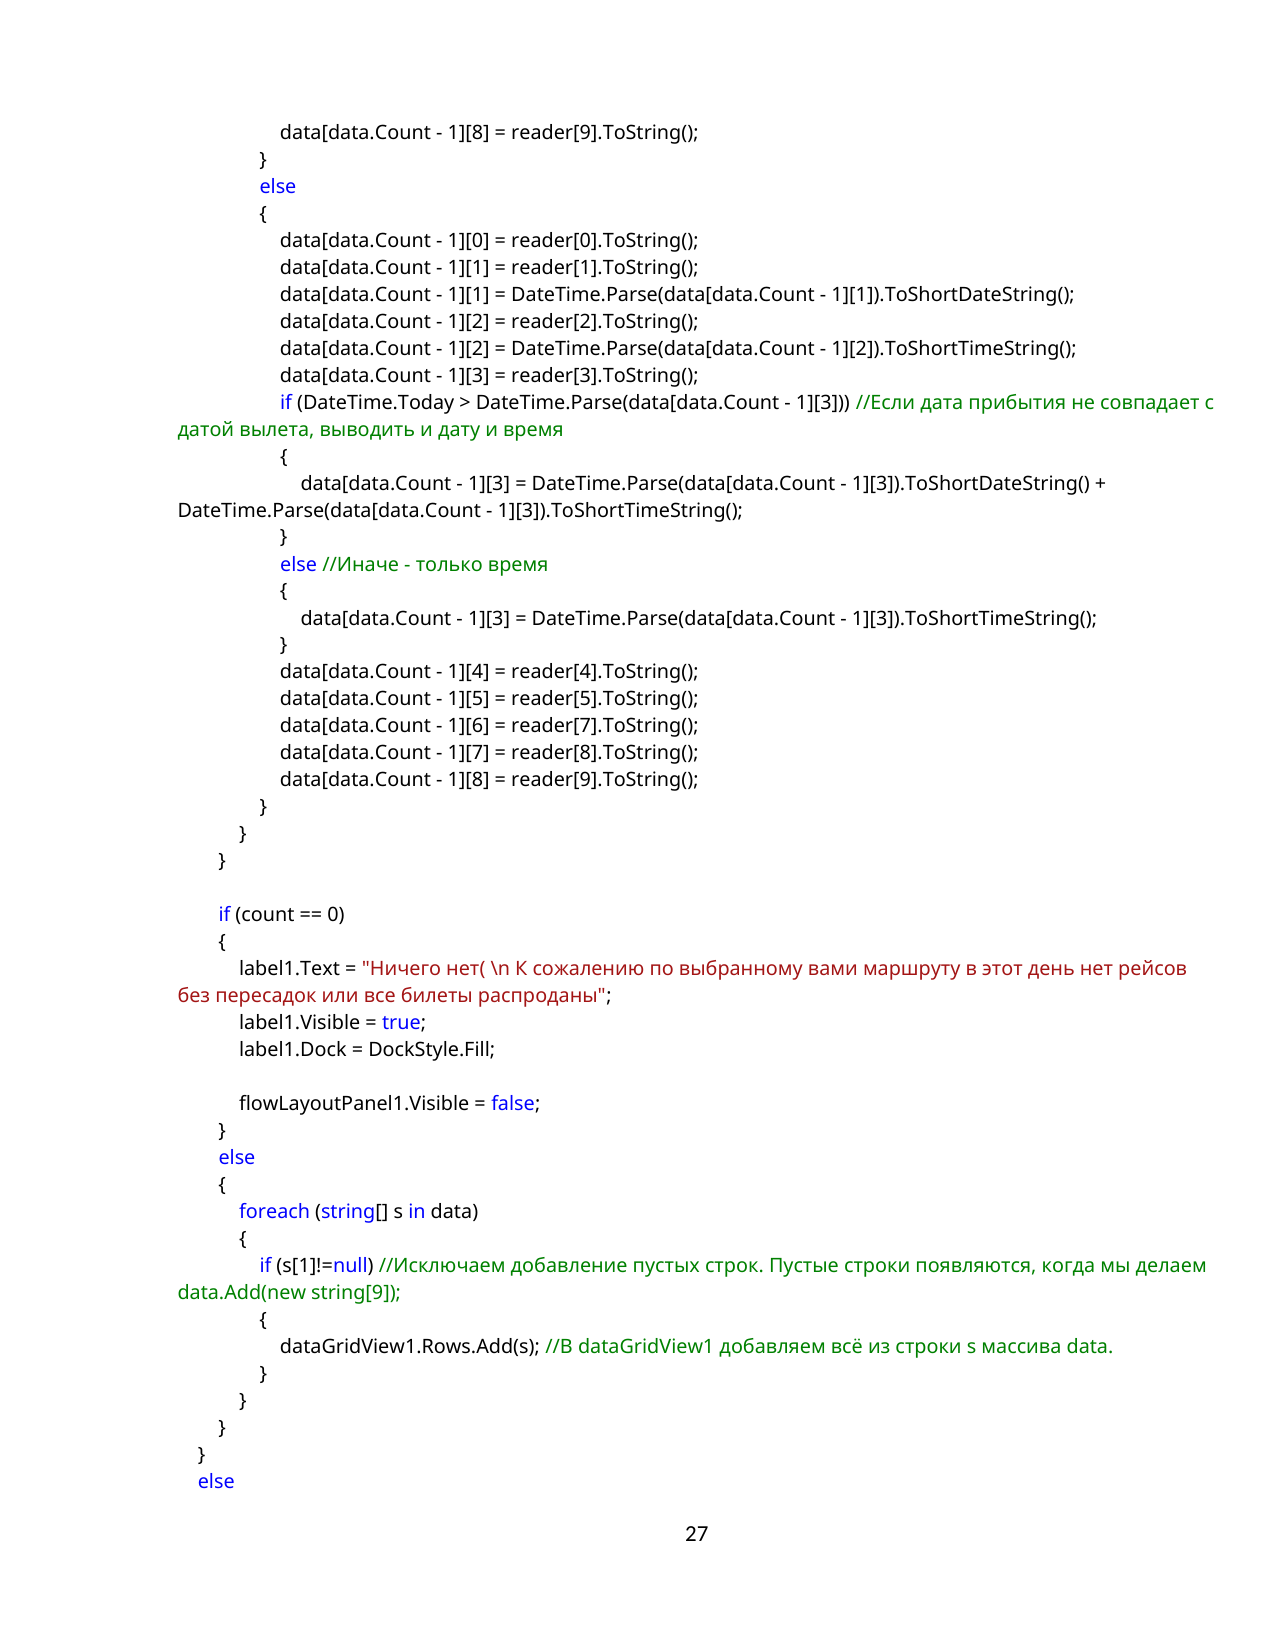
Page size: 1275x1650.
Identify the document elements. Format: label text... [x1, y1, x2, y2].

text data[data.Count - 1][8] = reader[9].ToString(); [177, 118, 1216, 145]
text if (s[1]!=null) //Исключаем добавление пустых строк. Пустые строки появляются, когда мы делаем data.Add(new string[9]); [177, 1251, 1216, 1305]
text flowLayoutPanel1.Visible = false; [177, 1089, 1216, 1116]
text { [177, 199, 1216, 226]
text if (count == 0) [177, 901, 1216, 927]
text { [177, 927, 1216, 954]
text data[data.Count - 1][6] = reader[7].ToString(); [177, 712, 1216, 739]
text foreach (string[] s in data) [177, 1197, 1216, 1224]
text } [177, 847, 1216, 873]
text data[data.Count - 1][8] = reader[9].ToString(); [177, 766, 1216, 793]
text data[data.Count - 1][4] = reader[4].ToString(); [177, 658, 1216, 685]
text dataGridView1.Rows.Add(s); //В dataGridView1 добавляем всё из строки s массива data. [177, 1332, 1216, 1359]
text { [177, 1170, 1216, 1197]
text data[data.Count - 1][3] = DateTime.Parse(data[data.Count - 1][3]).ToShortDateString() + DateTime.Parse(data[data.Count - 1][3]).ToShortTimeString(); [177, 469, 1216, 523]
text } [177, 523, 1216, 550]
text if (DateTime.Today > DateTime.Parse(data[data.Count - 1][3])) //Если дата прибытия не совпадает с датой вылета, выводить и дату и время [177, 388, 1216, 442]
text label1.Text = "Ничего нет( \n К сожалению по выбранному вами маршруту в этот день нет рейсов без пересадок или все билеты распроданы"; [177, 954, 1216, 1008]
text } [177, 1440, 1216, 1467]
text } [177, 1359, 1216, 1386]
text data[data.Count - 1][1] = DateTime.Parse(data[data.Count - 1][1]).ToShortDateString(); [177, 280, 1216, 307]
text label1.Dock = DockStyle.Fill; [177, 1035, 1216, 1062]
text } [177, 1413, 1216, 1440]
text else [177, 172, 1216, 199]
text { [177, 1224, 1216, 1251]
text { [177, 1305, 1216, 1332]
text } [177, 1386, 1216, 1413]
text } [177, 631, 1216, 658]
text else //Иначе - только время [177, 550, 1216, 577]
text } [177, 793, 1216, 819]
text data[data.Count - 1][5] = reader[5].ToString(); [177, 685, 1216, 712]
text data[data.Count - 1][7] = reader[8].ToString(); [177, 739, 1216, 766]
text label1.Visible = true; [177, 1008, 1216, 1035]
text } [177, 819, 1216, 847]
text else [177, 1467, 1216, 1494]
text data[data.Count - 1][3] = reader[3].ToString(); [177, 361, 1216, 388]
text data[data.Count - 1][0] = reader[0].ToString(); [177, 226, 1216, 253]
text else [177, 1143, 1216, 1170]
text } [177, 1116, 1216, 1143]
text data[data.Count - 1][2] = reader[2].ToString(); [177, 307, 1216, 334]
text } [177, 145, 1216, 172]
text { [177, 577, 1216, 604]
text data[data.Count - 1][3] = DateTime.Parse(data[data.Count - 1][3]).ToShortTimeString(); [177, 604, 1216, 631]
text data[data.Count - 1][1] = reader[1].ToString(); [177, 253, 1216, 280]
text data[data.Count - 1][2] = DateTime.Parse(data[data.Count - 1][2]).ToShortTimeString(); [177, 334, 1216, 361]
text { [177, 442, 1216, 469]
